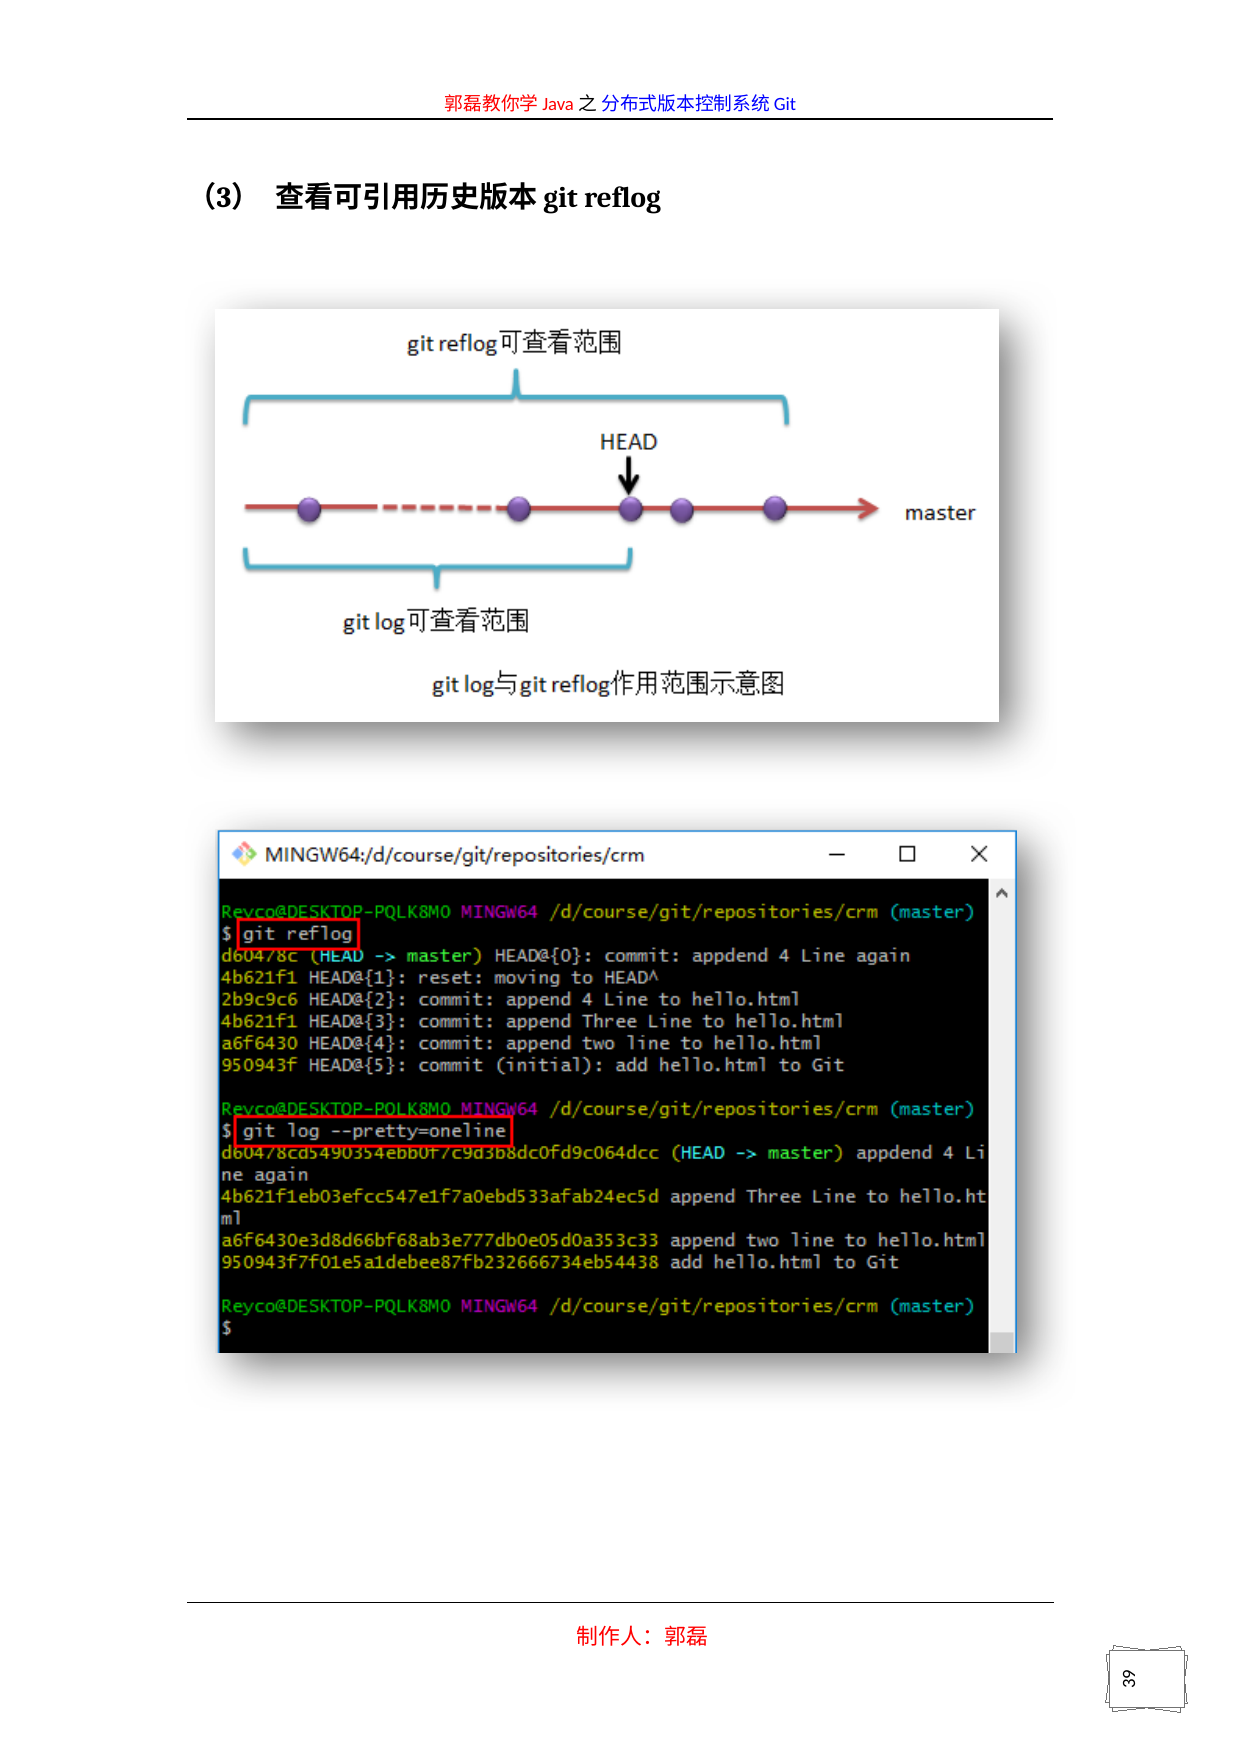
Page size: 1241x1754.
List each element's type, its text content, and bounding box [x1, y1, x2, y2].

picture [215, 829, 1017, 1353]
subtitle 查看可引用历史版本git reflog [187, 162, 1053, 227]
picture [215, 309, 999, 722]
